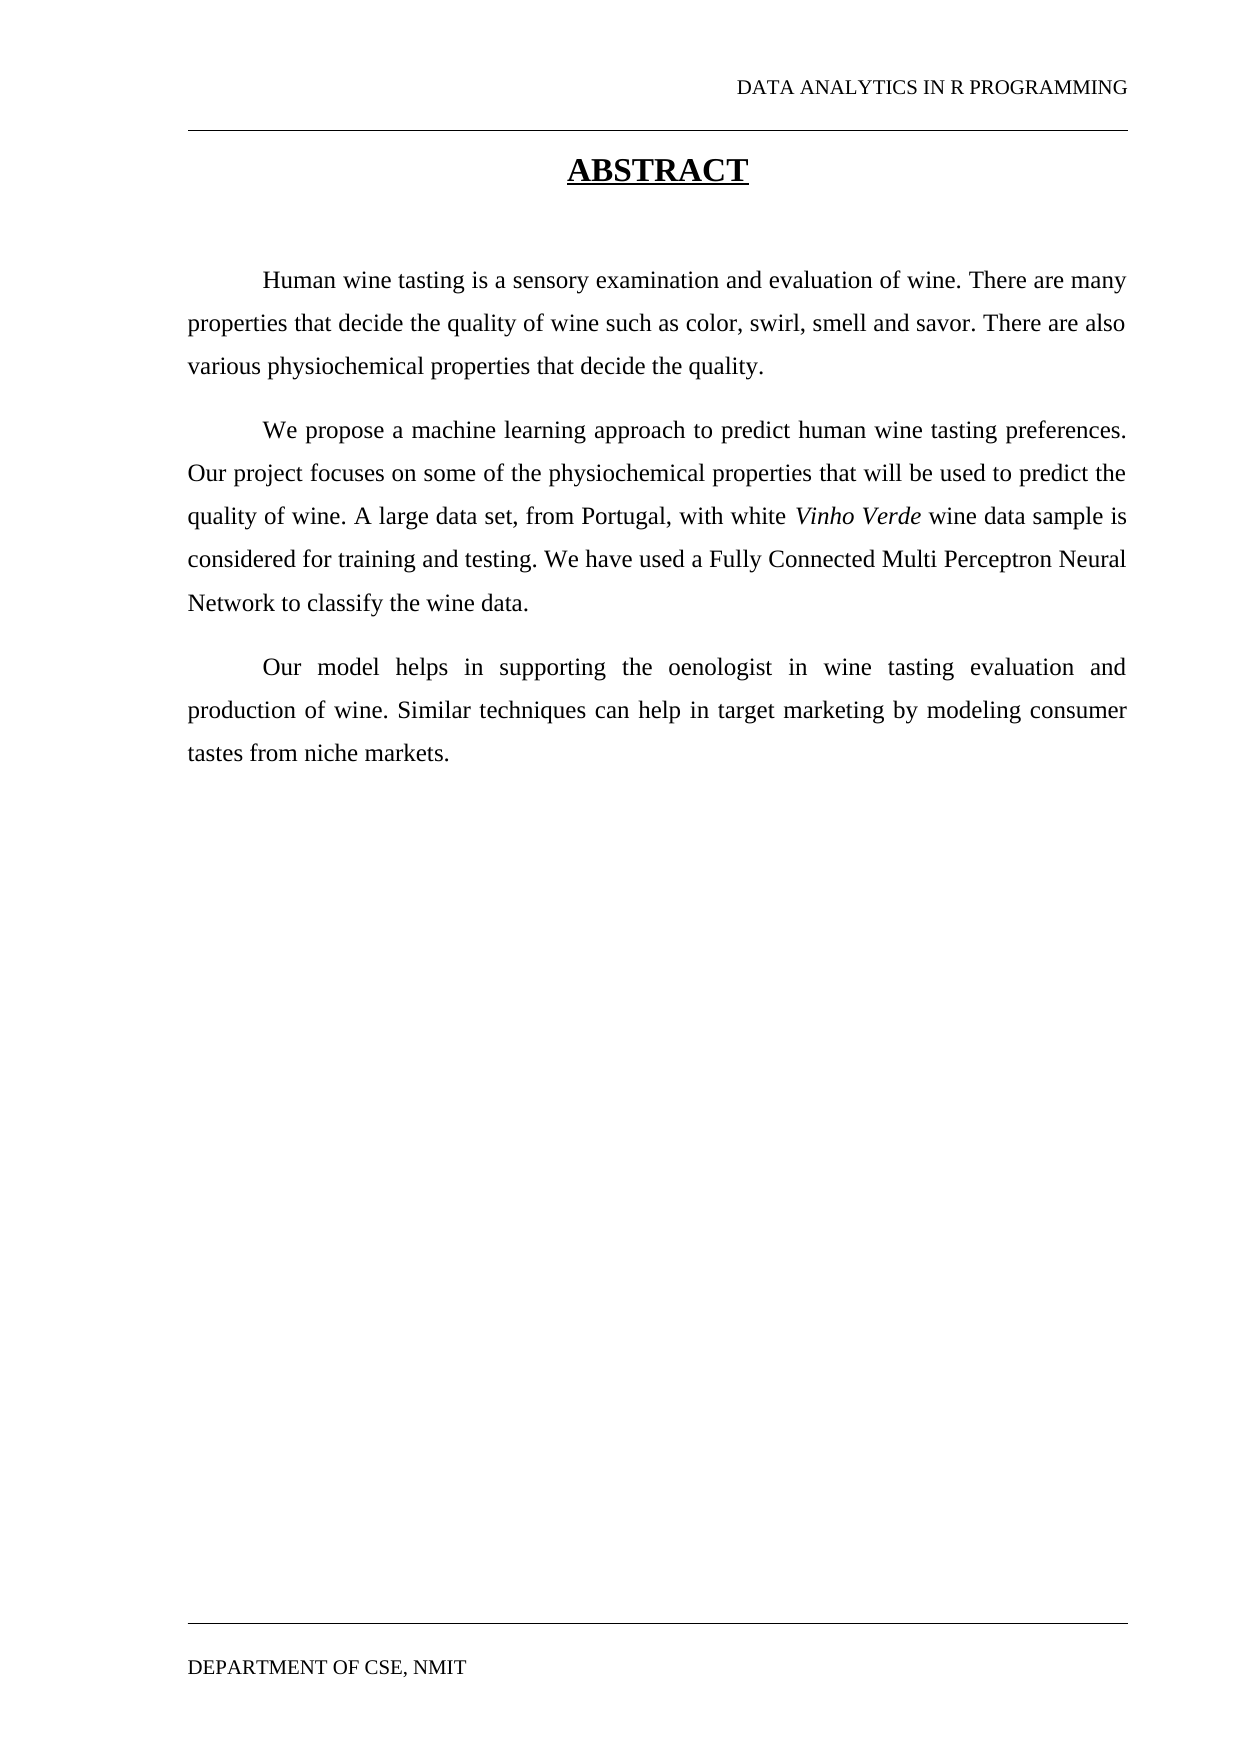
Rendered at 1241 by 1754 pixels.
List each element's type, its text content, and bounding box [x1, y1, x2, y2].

text Our model helps in supporting the oenologist in wine tasting evaluation and production of wine. Similar techniques can help in target marketing by modeling consumer tastes from niche markets. [187, 652, 1128, 767]
text Human wine tasting is a sensory examination and evaluation of wine. There are many properties that decide the quality of wine such as color, swirl, smell and savor. There are also various physiochemical properties that decide the quality. [187, 265, 1128, 380]
text ABSTRACT [187, 150, 1128, 188]
text We propose a machine learning approach to predict human wine tasting preferences. Our project focuses on some of the physiochemical properties that will be used to predict the quality of wine. A large data set, from Portugal, with white Vinho Verde wine data sample is considered for training and testing. We have used a Fully Connected Multi Perceptron Neural Network to classify the wine data. [187, 415, 1128, 616]
